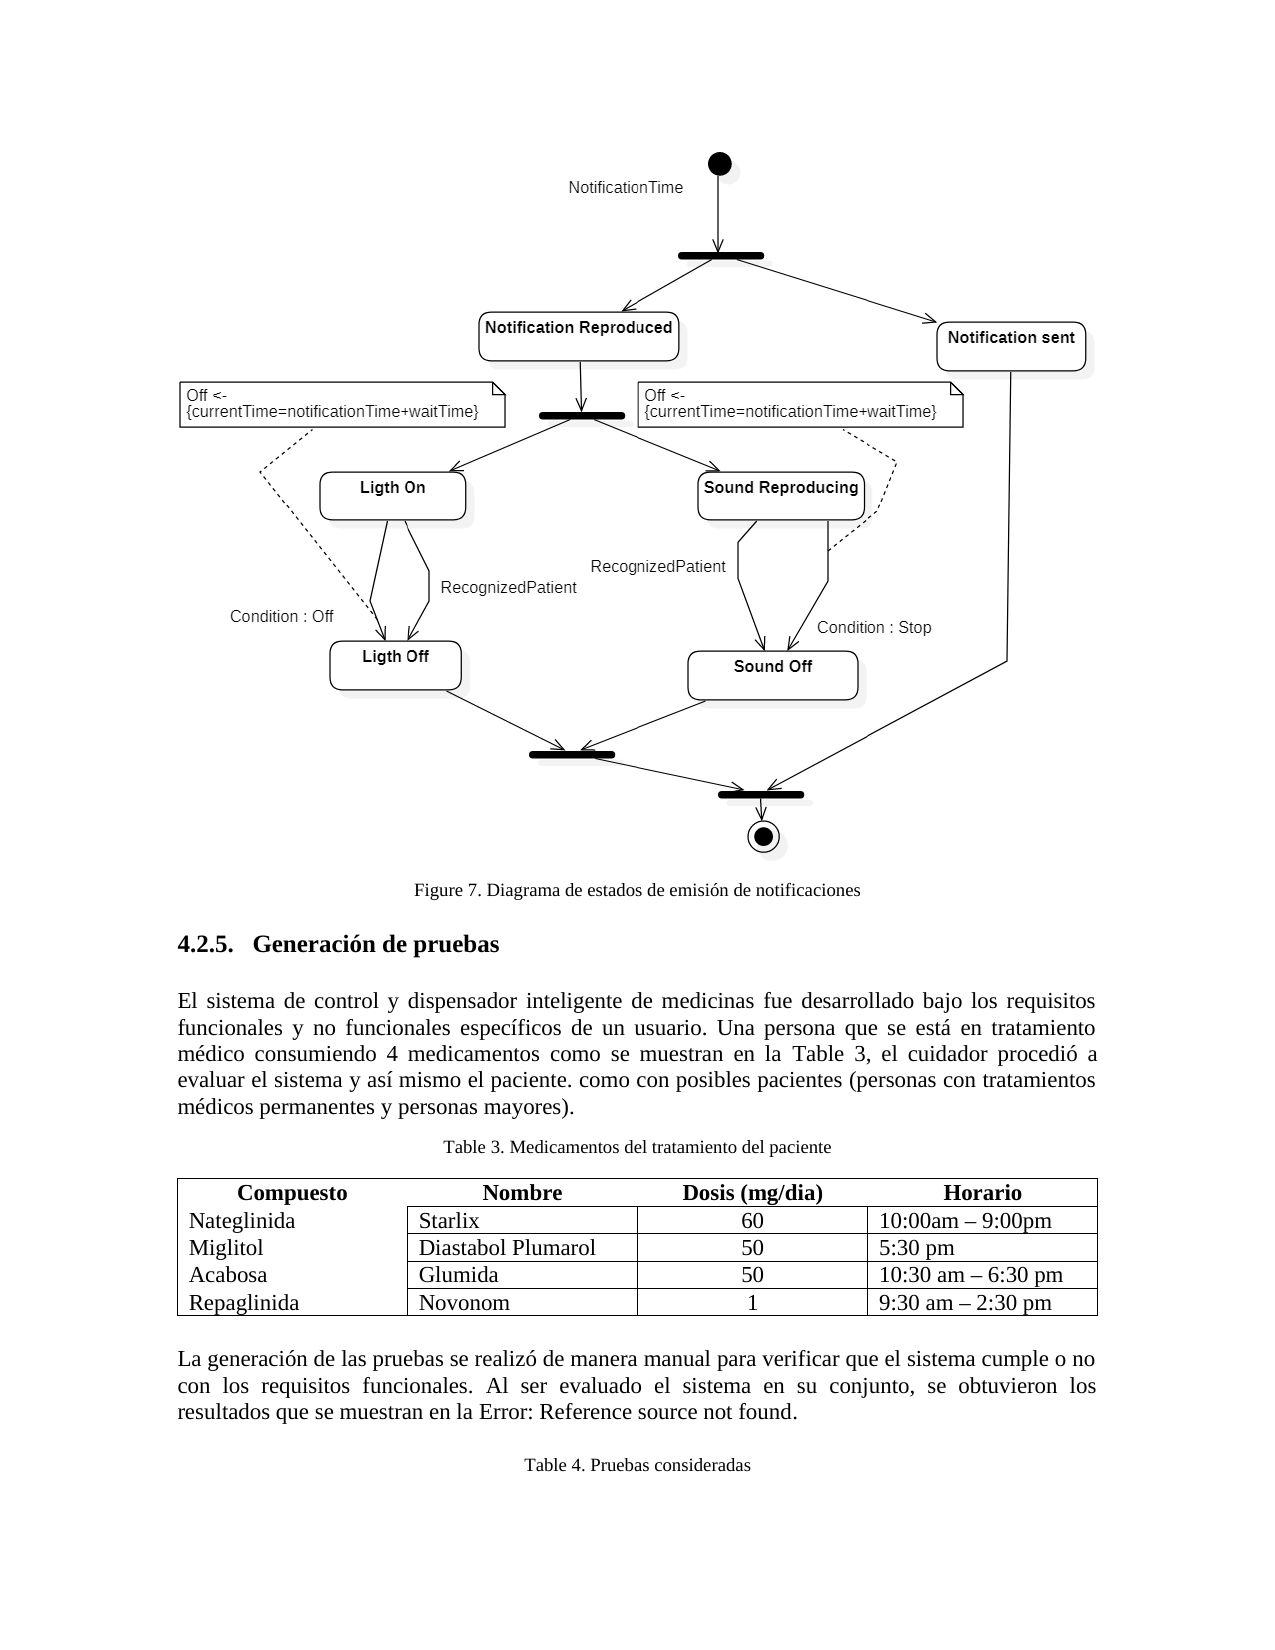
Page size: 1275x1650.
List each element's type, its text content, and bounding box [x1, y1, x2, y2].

table_cell Starlix [408, 1207, 637, 1233]
table_cell Nateglinida [178, 1206, 407, 1233]
table_cell Repaglinida [178, 1288, 407, 1315]
table_cell Acabosa [178, 1261, 407, 1288]
table_cell 50 [638, 1262, 867, 1288]
text Table 3. Medicamentos del tratamiento del paciente [177, 1136, 1098, 1157]
table_header Dosis (mg/dia) [638, 1179, 868, 1206]
table_cell 5:30 pm [868, 1234, 1097, 1261]
table_cell 50 [638, 1234, 867, 1261]
table_cell 60 [638, 1207, 867, 1233]
text Figure 7. Diagrama de estados de emisión de notificaciones [177, 879, 1098, 900]
text Table 4. Pruebas consideradas [177, 1454, 1098, 1475]
table_cell Glumida [408, 1262, 637, 1288]
table_cell 10:30 am – 6:30 pm [868, 1262, 1097, 1288]
subtitle Generación de pruebas [177, 929, 1098, 958]
table_header Compuesto [178, 1179, 407, 1206]
table_cell 9:30 am – 2:30 pm [868, 1289, 1097, 1315]
picture [177, 147, 1098, 863]
text El sistema de control y dispensador inteligente de medicinas fue desarrollado bajo los requisitos funcionales y no funcionales específicos de un usuario. Una persona que se está en tratamiento médico consumiendo 4 medicamentos como se muestran en la Table 3, el cuidador procedió a evaluar el sistema y así mismo el paciente. como con posibles pacientes (personas con tratamientos médicos permanentes y personas mayores). [177, 987, 1098, 1119]
table_cell Novonom [408, 1289, 637, 1315]
text La generación de las pruebas se realizó de manera manual para verificar que el sistema cumple o no con los requisitos funcionales. Al ser evaluado el sistema en su conjunto, se obtuvieron los resultados que se muestran en la Table 4. [177, 1346, 1098, 1424]
table_header Horario [868, 1179, 1097, 1206]
table_cell Miglitol [178, 1233, 407, 1261]
table_cell 1 [638, 1289, 867, 1315]
table_cell 10:00am – 9:00pm [868, 1207, 1097, 1233]
table_header Nombre [407, 1179, 637, 1206]
table_cell Diastabol Plumarol [408, 1234, 637, 1261]
